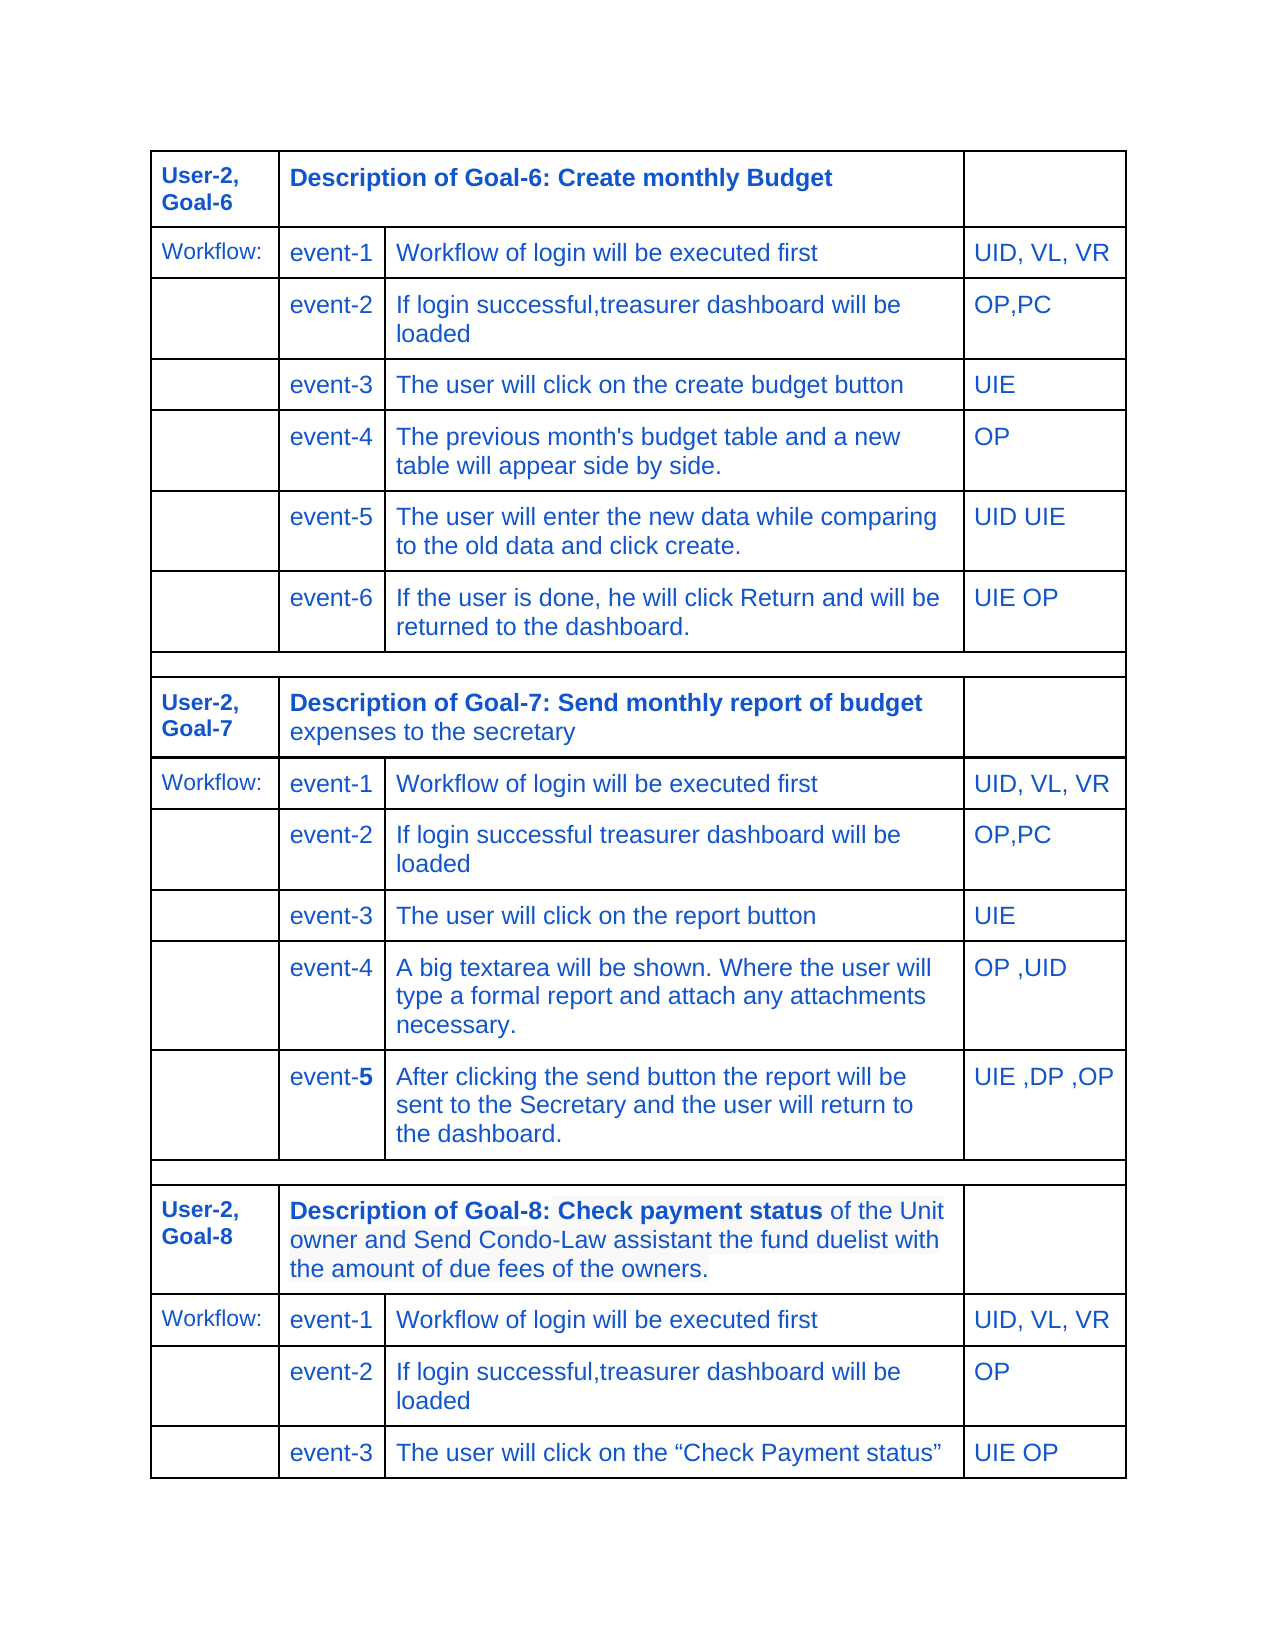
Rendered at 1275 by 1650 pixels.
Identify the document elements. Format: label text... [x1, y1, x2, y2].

table_cell event-4 [280, 411, 384, 490]
table_cell Workflow: [152, 228, 278, 277]
table_cell [152, 1161, 1125, 1184]
table_cell The previous month's budget table and a new table will appear side by side. [386, 411, 963, 490]
table_cell If login successful,treasurer dashboard will be loaded [386, 279, 963, 358]
table_cell event-6 [280, 572, 384, 651]
table_cell If login successful treasurer dashboard will be loaded [386, 810, 963, 888]
table_cell Workflow of login will be executed first [386, 759, 963, 808]
table_cell event-2 [280, 279, 384, 358]
table_cell [965, 678, 1125, 756]
table_cell UIE OP [965, 1427, 1125, 1477]
table_cell OP [965, 1347, 1125, 1425]
table_cell Workflow of login will be executed first [386, 1295, 963, 1344]
table_cell OP,PC [965, 810, 1125, 888]
table_cell event-1 [280, 1295, 384, 1344]
table_cell event-3 [280, 1427, 384, 1477]
table_cell If login successful,treasurer dashboard will be loaded [386, 1347, 963, 1425]
table_cell event-2 [280, 810, 384, 888]
table_cell UID, VL, VR [965, 228, 1125, 277]
table_cell Description of Goal-7: Send monthly report of budget expenses to the secretary [280, 678, 963, 756]
table_cell event-5 [280, 492, 384, 570]
table_cell UID, VL, VR [965, 759, 1125, 808]
table_cell Workflow: [152, 1295, 278, 1344]
table_cell UID UIE [965, 492, 1125, 570]
table_cell User-2, Goal-6 [152, 152, 278, 226]
table_cell [152, 572, 278, 651]
table_cell event-1 [280, 759, 384, 808]
table_cell [152, 1427, 278, 1477]
table_cell The user will click on the report button [386, 891, 963, 940]
table_cell UIE [965, 360, 1125, 409]
table_cell OP ,UID [965, 942, 1125, 1049]
table_cell Workflow: [152, 759, 278, 808]
table_cell [152, 1051, 278, 1158]
table_cell If the user is done, he will click Return and will be returned to the dashboard. [386, 572, 963, 651]
table_cell The user will enter the new data while comparing to the old data and click create. [386, 492, 963, 570]
table_cell A big textarea will be shown. Where the user will type a formal report and attach any attachments necessary. [386, 942, 963, 1049]
table_cell event-2 [280, 1347, 384, 1425]
table_cell [965, 1186, 1125, 1293]
table_cell UIE OP [965, 572, 1125, 651]
table_cell UIE ,DP ,OP [965, 1051, 1125, 1158]
table_cell UID, VL, VR [965, 1295, 1125, 1344]
table_cell event-3 [280, 360, 384, 409]
table_cell OP,PC [965, 279, 1125, 358]
table_cell event-1 [280, 228, 384, 277]
table_cell [152, 810, 278, 888]
table_cell [152, 492, 278, 570]
table_cell The user will click on the create budget button [386, 360, 963, 409]
table_cell [152, 891, 278, 940]
table_cell Description of Goal-6: Create monthly Budget [280, 152, 963, 226]
table_cell event-4 [280, 942, 384, 1049]
table_cell UIE [965, 891, 1125, 940]
table_cell [152, 360, 278, 409]
table_cell [152, 279, 278, 358]
table_cell OP [965, 411, 1125, 490]
table_cell [152, 1347, 278, 1425]
table_cell User-2, Goal-8 [152, 1186, 278, 1293]
table_cell [152, 942, 278, 1049]
table_cell After clicking the send button the report will be sent to the Secretary and the user will return to the dashboard. [386, 1051, 963, 1158]
table_cell [965, 152, 1125, 226]
table_cell event-5 [280, 1051, 384, 1158]
table_cell [152, 411, 278, 490]
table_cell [386, 1427, 963, 1477]
table_cell event-3 [280, 891, 384, 940]
table_cell User-2, Goal-7 [152, 678, 278, 756]
table_cell Description of Goal-8: Check payment status of the Unit owner and Send Condo-Law assistant the fund duelist with the amount of due fees of the owners. [280, 1186, 963, 1293]
table_cell Workflow of login will be executed first [386, 228, 963, 277]
table_cell [152, 653, 1125, 676]
